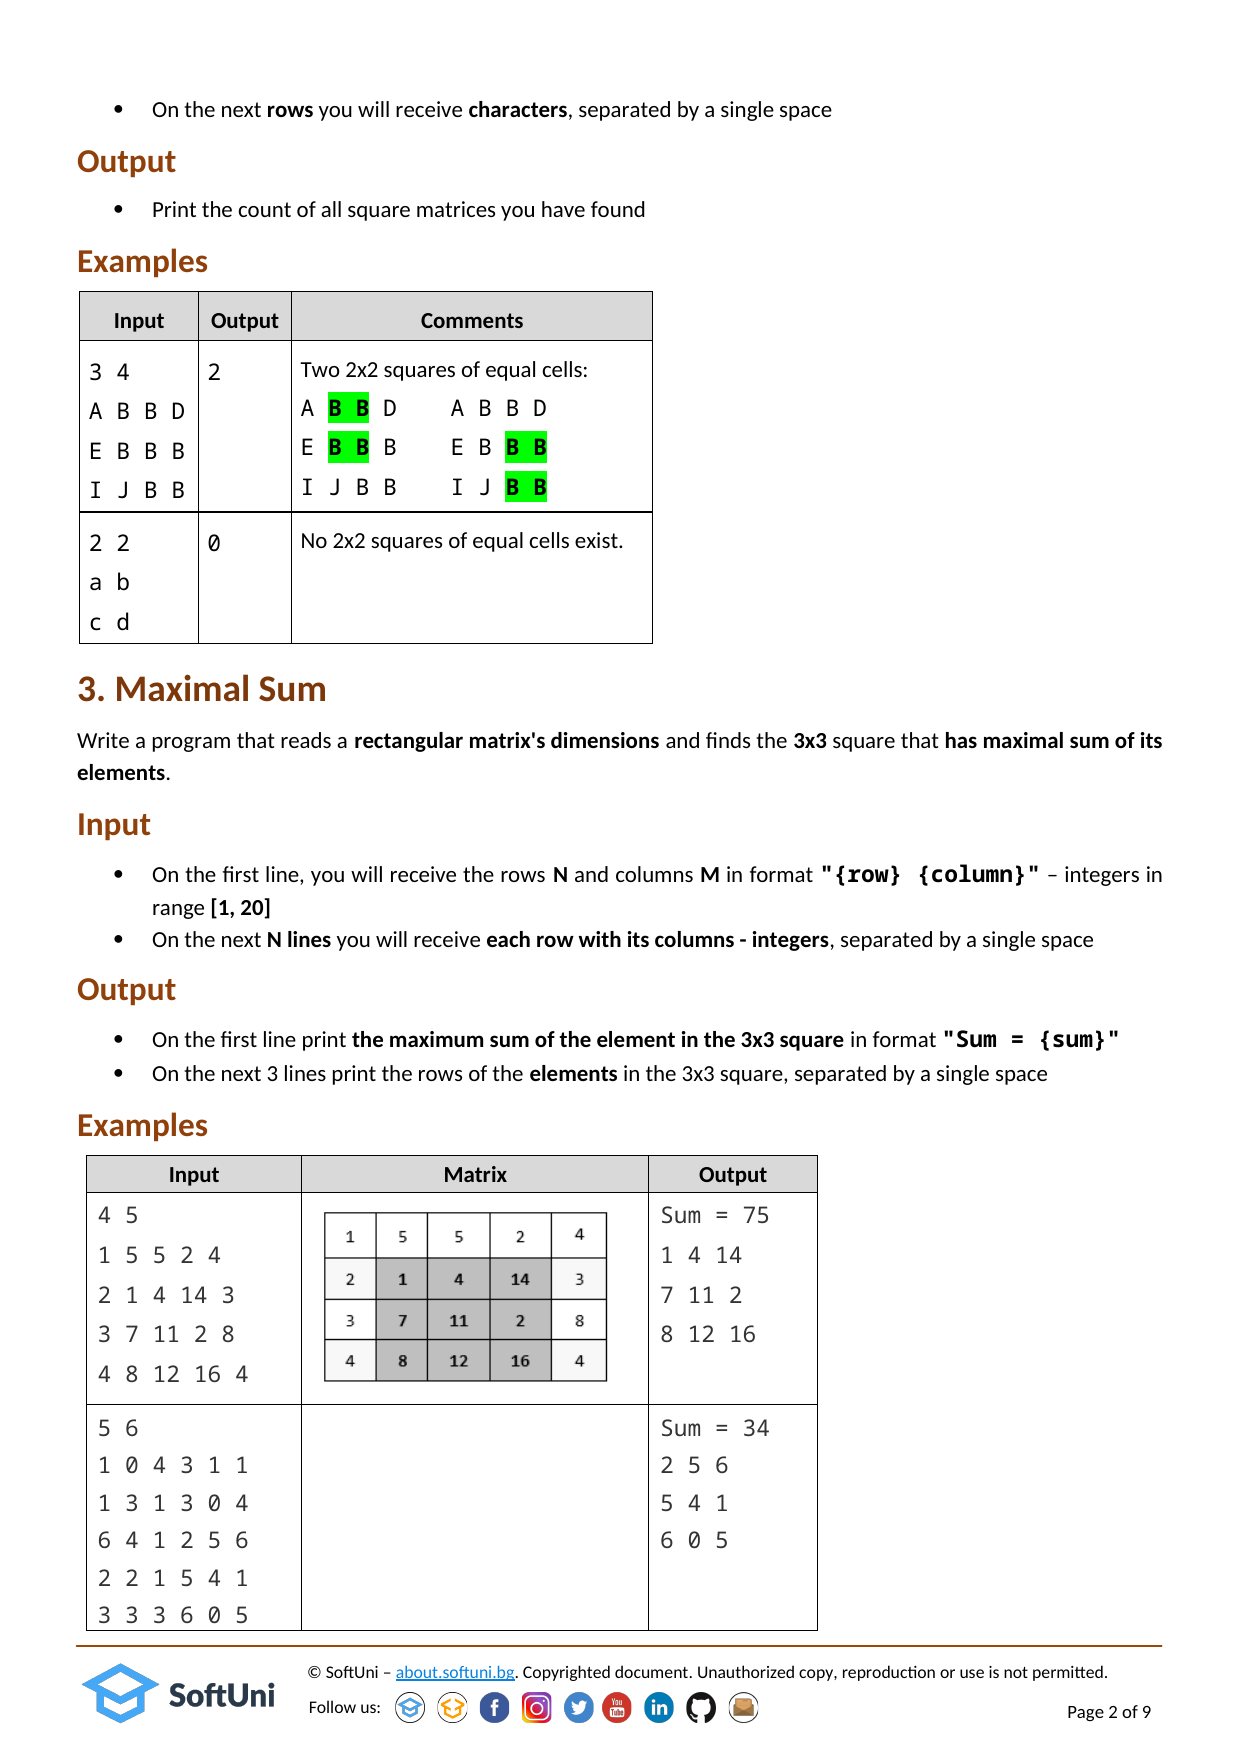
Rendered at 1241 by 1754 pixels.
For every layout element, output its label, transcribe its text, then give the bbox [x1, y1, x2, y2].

table_cell [302, 1405, 648, 1630]
picture [75, 1658, 281, 1729]
table_cell No 2x2 squares of equal cells exist. [292, 513, 652, 643]
table_cell [302, 1193, 648, 1404]
picture [644, 1692, 653, 1701]
picture [644, 1714, 653, 1723]
table_cell 5 6 1 0 4 3 1 1 1 3 1 3 0 4 6 4 1 2 5 6 2 2 1 5 4 1 3 3 3 6 0 5 [87, 1405, 301, 1630]
table_header Output [649, 1156, 817, 1192]
picture [728, 1692, 759, 1723]
picture [437, 1692, 468, 1723]
table_header Input [87, 1156, 301, 1192]
list On the next 3 lines print the rows of the elements in the 3x3 square, separated by a single space [114, 1059, 1163, 1087]
subtitle Input [77, 803, 1163, 843]
picture [602, 1692, 632, 1723]
table_cell Sum = 75 1 4 14 7 11 2 8 12 16 [649, 1193, 817, 1404]
table_header Matrix [302, 1156, 648, 1192]
picture [395, 1692, 425, 1723]
picture [564, 1692, 594, 1723]
table_cell 3 4 A B B D E B B B I J B B [80, 341, 198, 511]
picture [479, 1692, 510, 1723]
table_cell 4 5 1 5 5 2 4 2 1 4 14 3 3 7 11 2 8 4 8 12 16 4 [87, 1193, 301, 1404]
picture [665, 1714, 674, 1723]
list On the first line print the maximum sum of the element in the 3x3 square in format "Sum = {sum}" [114, 1023, 1163, 1054]
text Write a program that reads a rectangular matrix's dimensions and finds the 3x3 square that has maximal sum of its elements. [77, 726, 1163, 786]
list On the next N lines you will receive each row with its columns - integers, separated by a single space [114, 926, 1163, 953]
subtitle Output [77, 140, 1163, 181]
list On the next rows you will receive characters, separated by a single space [114, 95, 1163, 123]
table_cell 0 [199, 513, 291, 643]
table_cell 2 2 a b c d [80, 513, 198, 643]
picture [522, 1692, 552, 1723]
subtitle Examples [77, 1104, 1163, 1144]
table_header Comments [292, 292, 652, 340]
list Print the count of all square matrices you have found [114, 195, 1163, 223]
subtitle Maximal Sum [77, 665, 1163, 711]
subtitle Examples [77, 240, 1163, 281]
subtitle Output [77, 968, 1163, 1009]
table_cell Two 2x2 squares of equal cells: A B B D A B B D E B B B E B B B I J B B I J B B [292, 341, 652, 511]
table_cell Sum = 34 2 5 6 5 4 1 6 0 5 [649, 1405, 817, 1630]
picture [658, 1705, 667, 1714]
picture [686, 1692, 716, 1723]
table_header Output [199, 292, 291, 340]
list On the first line, you will receive the rows N and columns M in format "{row} {column}" – integers in range [1, 20] [114, 858, 1163, 921]
table_cell 2 [199, 341, 291, 511]
picture [665, 1692, 674, 1701]
table_header Input [80, 292, 198, 340]
picture [313, 1201, 621, 1398]
